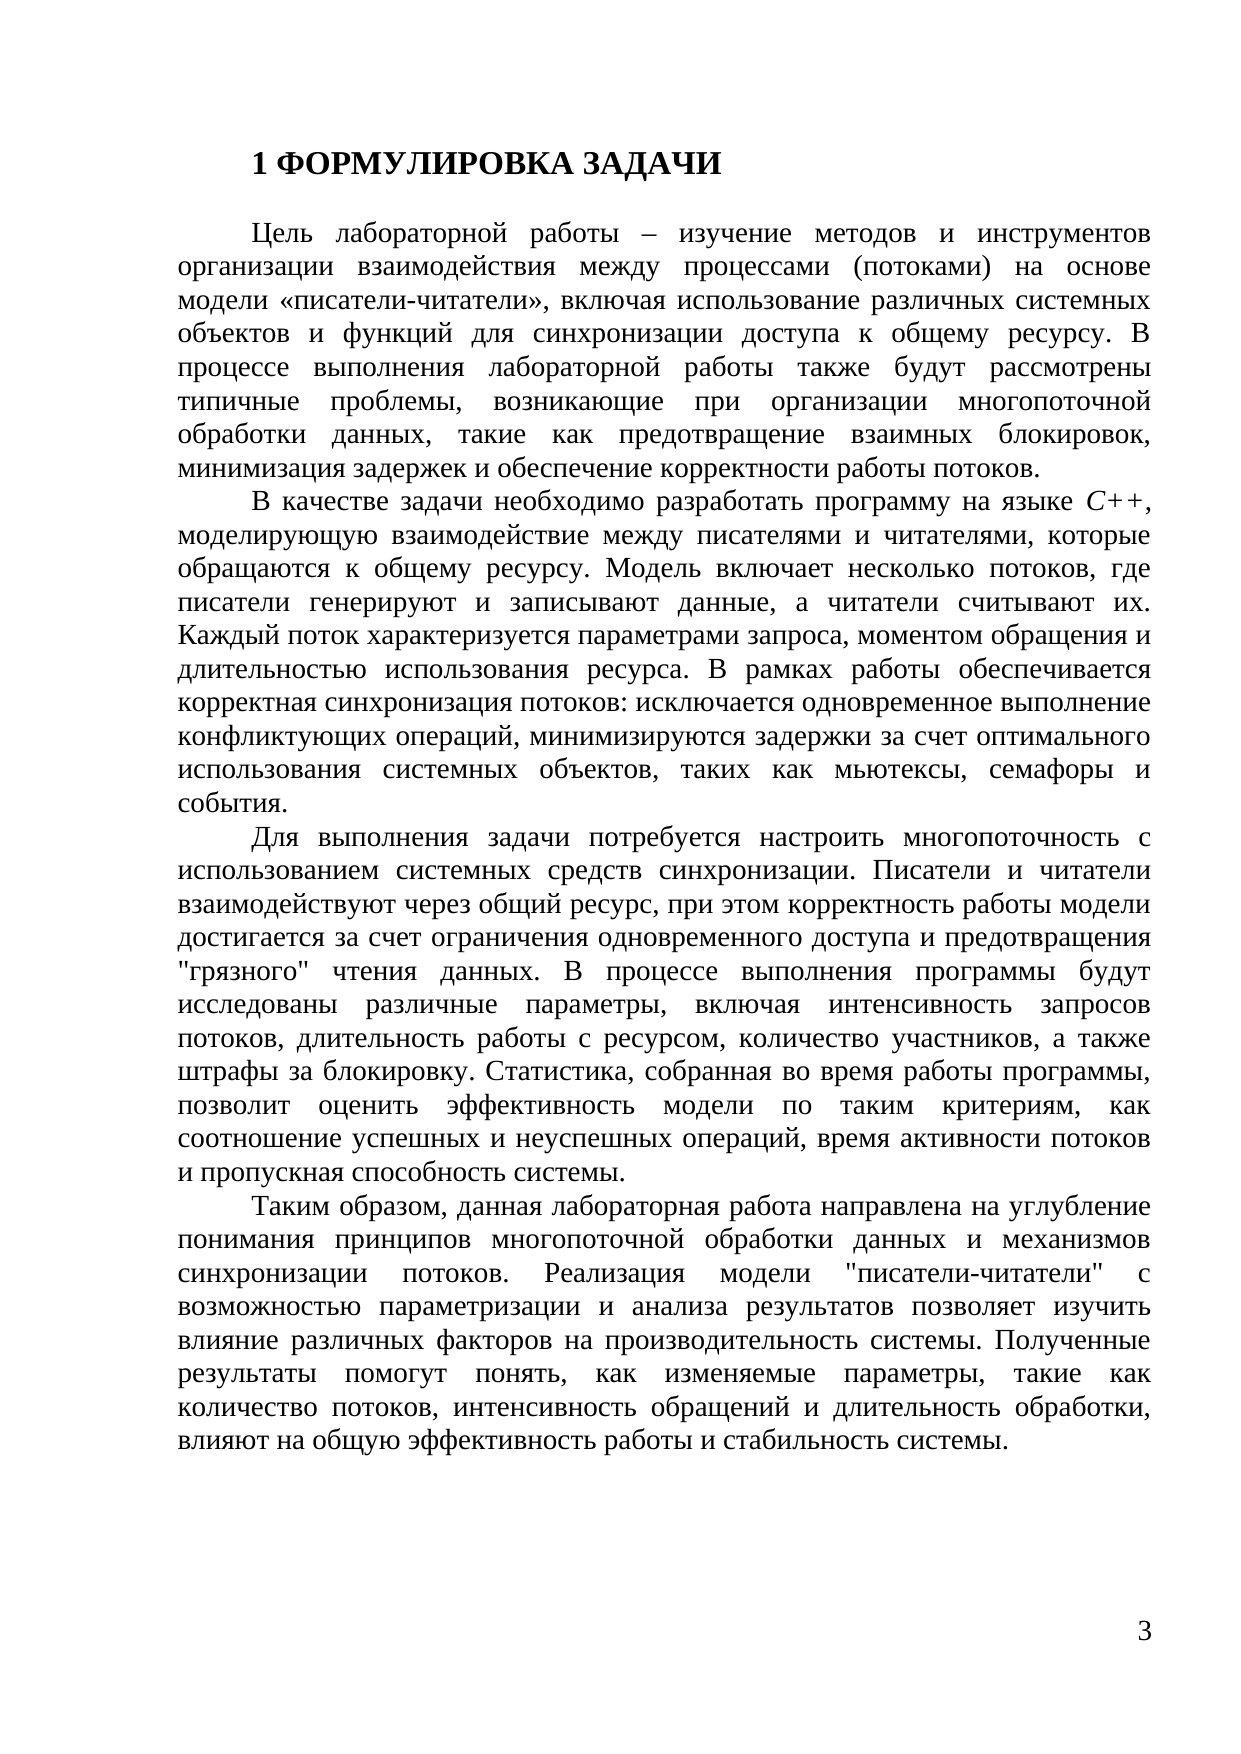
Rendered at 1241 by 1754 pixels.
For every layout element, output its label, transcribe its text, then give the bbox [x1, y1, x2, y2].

subtitle 1 ФОРМУЛИРОВКА ЗАДАЧИ [177, 143, 1152, 181]
text В качестве задачи необходимо разработать программу на языке C++, моделирующую взаимодействие между писателями и читателями, которые обращаются к общему ресурсу. Модель включает несколько потоков, где писатели генерируют и записывают данные, а читатели считывают их. Каждый поток характеризуется параметрами запроса, моментом обращения и длительностью использования ресурса. В рамках работы обеспечивается корректная синхронизация потоков: исключается одновременное выполнение конфликтующих операций, минимизируются задержки за счет оптимального использования системных объектов, таких как мьютексы, семафоры и события. [177, 483, 1152, 819]
text Для выполнения задачи потребуется настроить многопоточность с использованием системных средств синхронизации. Писатели и читатели взаимодействуют через общий ресурс, при этом корректность работы модели достигается за счет ограничения одновременного доступа и предотвращения "грязного" чтения данных. В процессе выполнения программы будут исследованы различные параметры, включая интенсивность запросов потоков, длительность работы с ресурсом, количество участников, а также штрафы за блокировку. Статистика, собранная во время работы программы, позволит оценить эффективность модели по таким критериям, как соотношение успешных и неуспешных операций, время активности потоков и пропускная способность системы. [177, 819, 1152, 1188]
text Цель лабораторной работы – изучение методов и инструментов организации взаимодействия между процессами (потоками) на основе модели «писатели-читатели», включая использование различных системных объектов и функций для синхронизации доступа к общему ресурсу. В процессе выполнения лабораторной работы также будут рассмотрены типичные проблемы, возникающие при организации многопоточной обработки данных, такие как предотвращение взаимных блокировок, минимизация задержек и обеспечение корректности работы потоков. [177, 215, 1152, 483]
text Таким образом, данная лабораторная работа направлена на углубление понимания принципов многопоточной обработки данных и механизмов синхронизации потоков. Реализация модели "писатели-читатели" с возможностью параметризации и анализа результатов позволяет изучить влияние различных факторов на производительность системы. Полученные результаты помогут понять, как изменяемые параметры, такие как количество потоков, интенсивность обращений и длительность обработки, влияют на общую эффективность работы и стабильность системы. [177, 1188, 1152, 1456]
